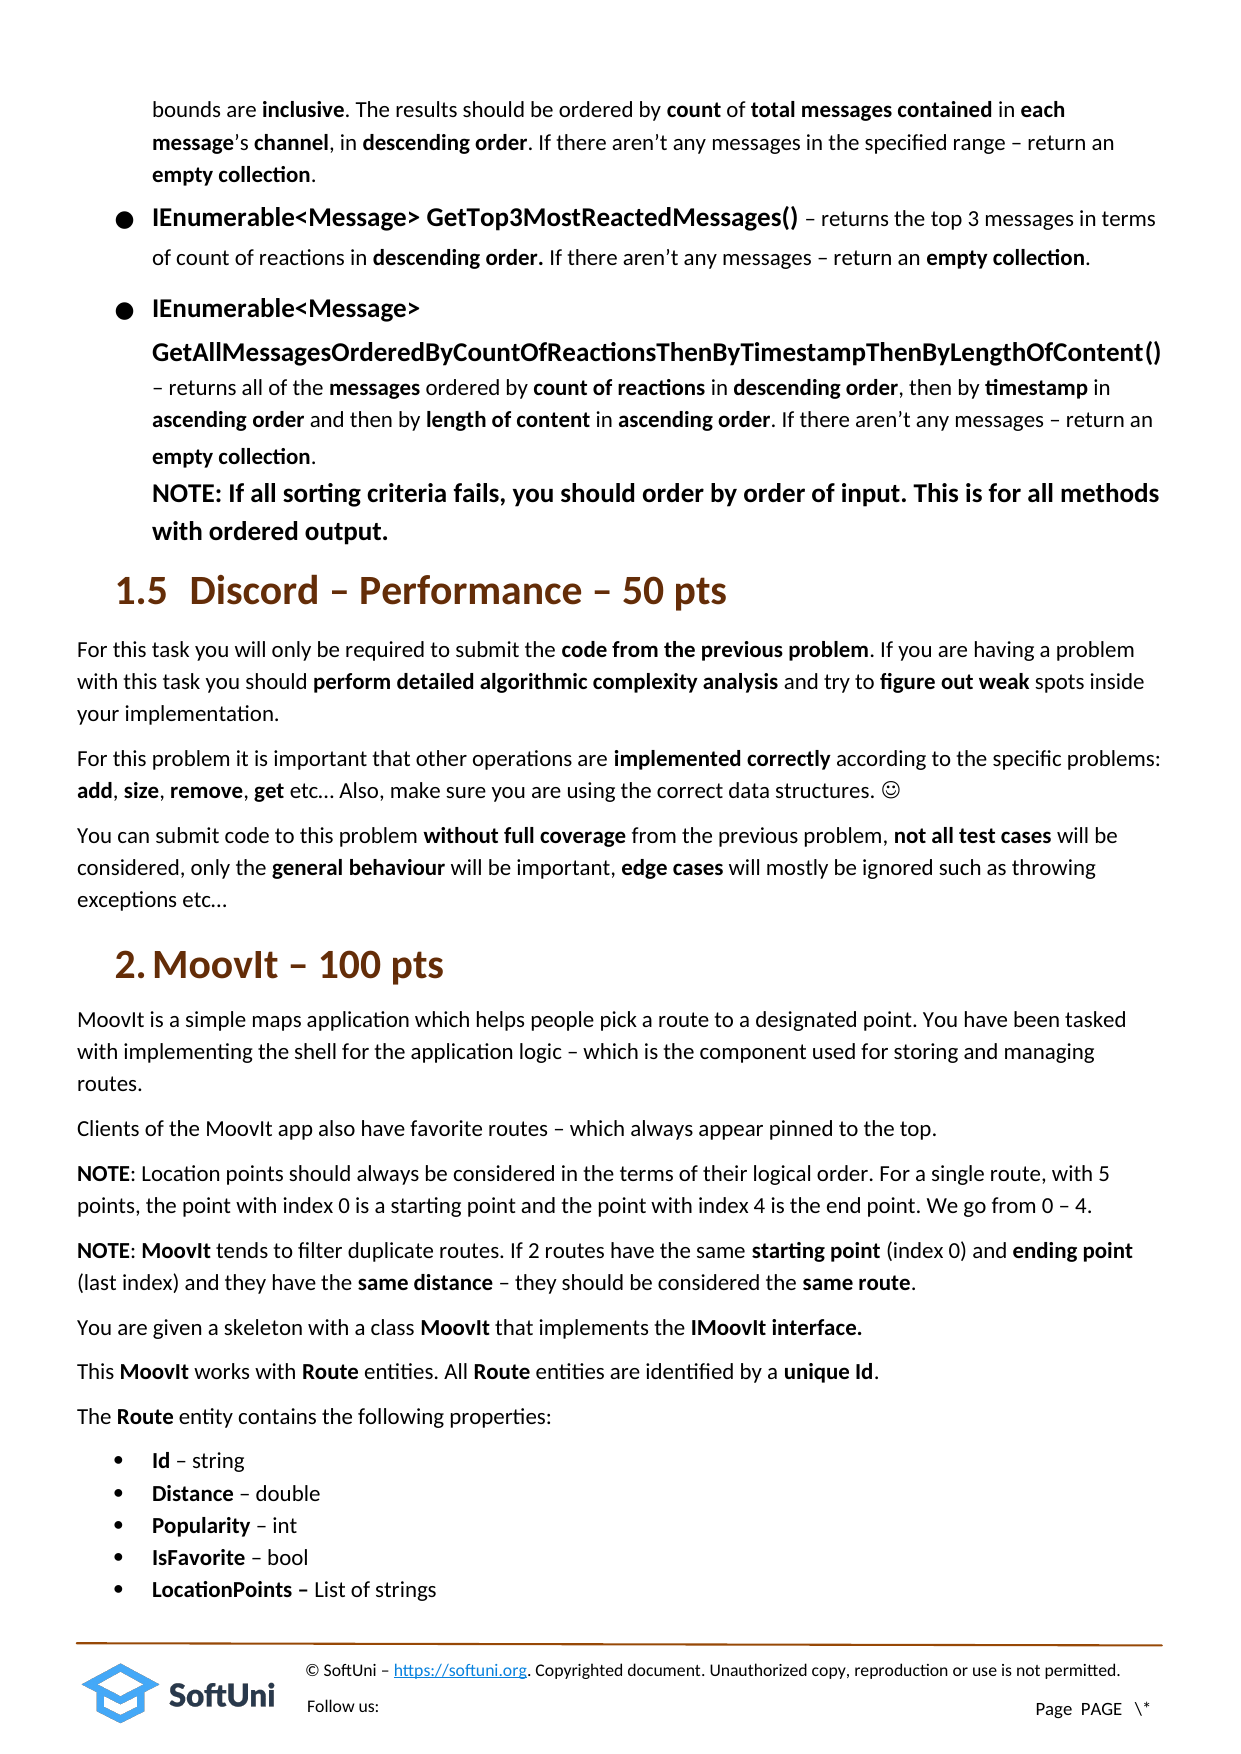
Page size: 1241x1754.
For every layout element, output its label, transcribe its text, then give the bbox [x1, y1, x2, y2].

text This MoovIt works with Route entities. All Route entities are identified by a unique Id. [77, 1357, 1163, 1385]
list IsFavorite – bool [114, 1543, 1163, 1571]
list Distance – double [114, 1479, 1163, 1507]
text NOTE: MoovIt tends to filter duplicate routes. If 2 routes have the same starting point (index 0) and ending point (last index) and they have the same distance – they should be considered the same route. [77, 1236, 1163, 1296]
text You can submit code to this problem without full coverage from the previous problem, not all test cases will be considered, only the general behaviour will be important, edge cases will mostly be ignored such as throwing exceptions etc… [77, 821, 1163, 913]
text NOTE: Location points should always be considered in the terms of their logical order. For a single route, with 5 points, the point with index 0 is a starting point and the point with index 4 is the end point. We go from 0 – 4. [77, 1159, 1163, 1219]
text The Route entity contains the following properties: [77, 1402, 1163, 1430]
text MoovIt is a simple maps application which helps people pick a route to a designated point. You have been tasked with implementing the shell for the application logic – which is the component used for storing and managing routes. [77, 1005, 1163, 1097]
list Id – string [114, 1447, 1163, 1475]
picture [75, 1658, 281, 1729]
text You are given a skeleton with a class MoovIt that implements the IMoovIt interface. [77, 1313, 1163, 1341]
text Clients of the MoovIt app also have favorite routes – which always appear pinned to the top. [77, 1114, 1163, 1142]
list Discord – Performance – 50 pts [114, 564, 1163, 615]
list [114, 95, 1163, 188]
text For this task you will only be required to submit the code from the previous problem. If you are having a problem with this task you should perform detailed algorithmic complexity analysis and try to figure out weak spots inside your implementation. [77, 635, 1163, 727]
list Popularity – int [114, 1511, 1163, 1539]
subtitle MoovIt – 100 pts [114, 938, 1163, 989]
list IEnumerable<Message> GetTop3MostReactedMessages() – returns the top 3 messages in terms of count of reactions in descending order. If there aren’t any messages – return an empty collection. [114, 192, 1163, 271]
text For this problem it is important that other operations are implemented correctly according to the specific problems: add, size, remove, get etc… Also, make sure you are using the correct data structures. [77, 744, 1163, 804]
list LocationPoints – List of strings [114, 1575, 1163, 1603]
list IEnumerable<Message> GetAllMessagesOrderedByCountOfReactionsThenByTimestampThenByLengthOfContent() – returns all of the messages ordered by count of reactions in descending order, then by timestamp in ascending order and then by length of content in ascending order. If there aren’t any messages – return an empty collection. NOTE: If all sorting criteria fails, you should order by order of input. This is for all methods with ordered output. [114, 284, 1163, 547]
